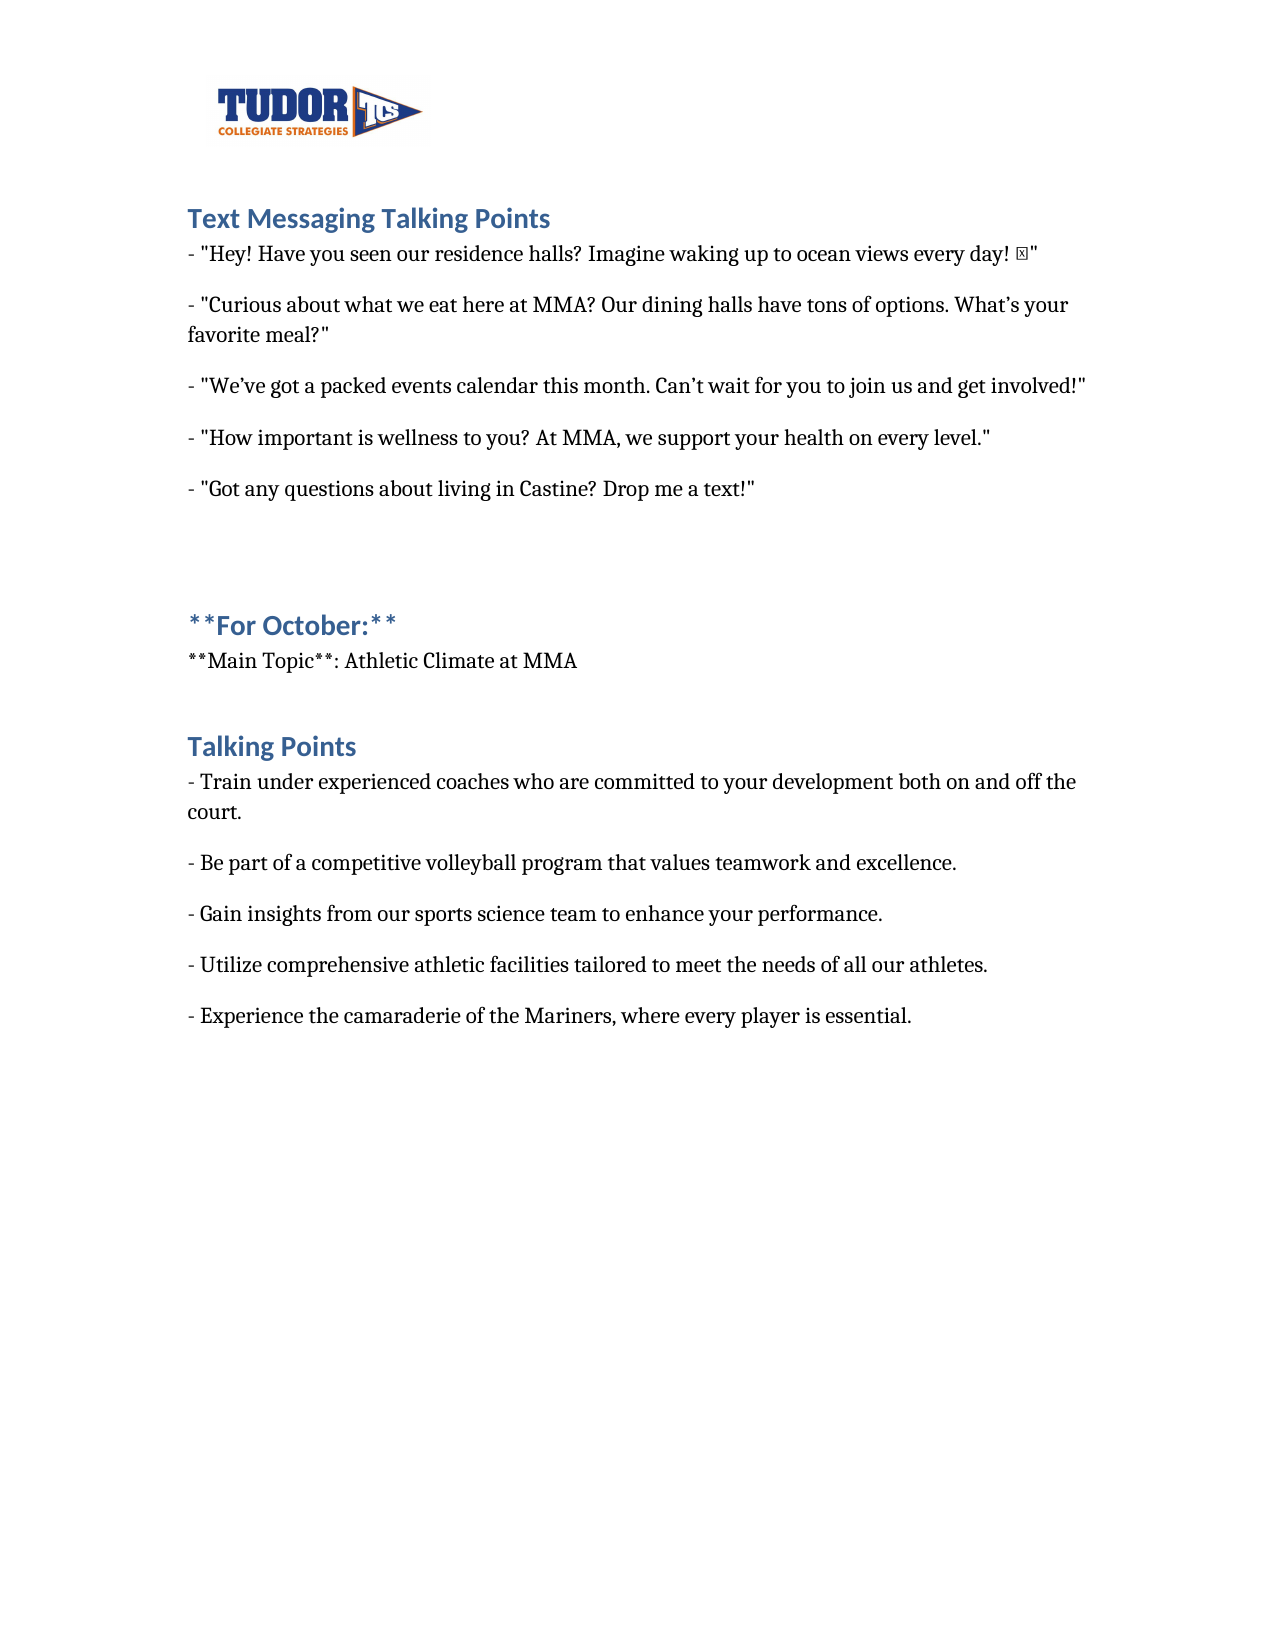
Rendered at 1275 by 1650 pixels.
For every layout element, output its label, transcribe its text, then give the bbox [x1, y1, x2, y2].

text - "We’ve got a packed events calendar this month. Can’t wait for you to join us and get involved!" [187, 373, 1087, 399]
text **Main Topic**: Athletic Climate at MMA [187, 647, 1087, 674]
text - Utilize comprehensive athletic facilities tailored to meet the needs of all our athletes. [187, 952, 1087, 978]
text - Gain insights from our sports science team to enhance your performance. [187, 901, 1087, 927]
subtitle Text Messaging Talking Points [187, 200, 1087, 236]
text - Be part of a competitive volleyball program that values teamwork and excellence. [187, 850, 1087, 876]
text - "Got any questions about living in Castine? Drop me a text!" [187, 475, 1087, 502]
text - "Hey! Have you seen our residence halls? Imagine waking up to ocean views every day! 🌊" [187, 241, 1087, 267]
subtitle Talking Points [187, 728, 1087, 763]
text - Train under experienced coaches who are committed to your development both on and off the court. [187, 769, 1087, 825]
subtitle **For October:** [187, 607, 1087, 642]
text - "How important is wellness to you? At MMA, we support your health on every level." [187, 424, 1087, 451]
picture [206, 75, 432, 147]
text - Experience the camaraderie of the Mariners, where every player is essential. [187, 1003, 1087, 1029]
text - "Curious about what we eat here at MMA? Our dining halls have tons of options. What’s your favorite meal?" [187, 292, 1087, 348]
